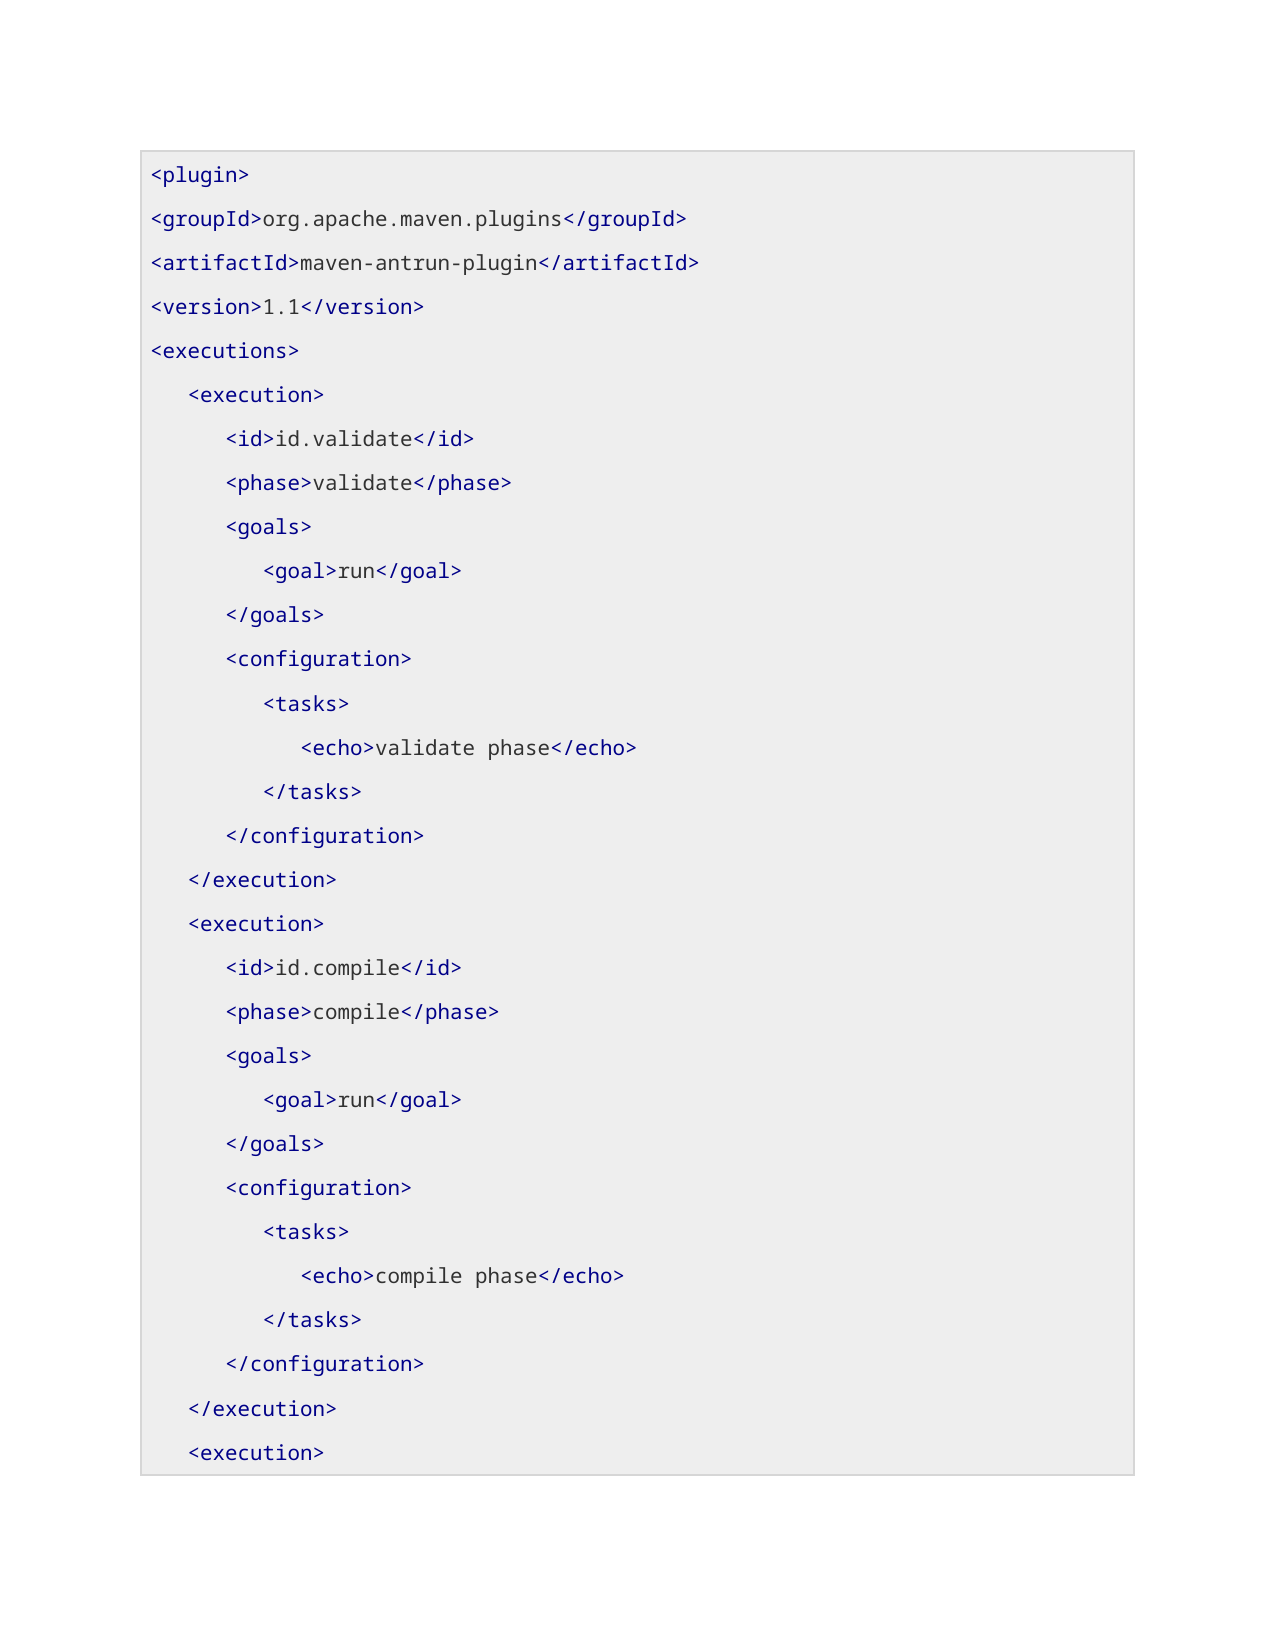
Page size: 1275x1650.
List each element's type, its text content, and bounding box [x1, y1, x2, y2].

text </tasks> [142, 1296, 1133, 1334]
text <goal>run</goal> [142, 1075, 1133, 1114]
text <echo>validate phase</echo> [142, 723, 1133, 761]
text </execution> [142, 1384, 1133, 1422]
text <id>id.validate</id> [142, 414, 1133, 453]
text <tasks> [142, 679, 1133, 717]
text <execution> [142, 1428, 1133, 1474]
text <id>id.compile</id> [142, 943, 1133, 981]
text <tasks> [142, 1207, 1133, 1246]
text </goals> [142, 1119, 1133, 1158]
text <artifactId>maven-antrun-plugin</artifactId> [142, 238, 1133, 276]
text <configuration> [142, 635, 1133, 673]
text </tasks> [142, 767, 1133, 805]
text <plugin> [142, 152, 1133, 188]
text <version>1.1</version> [142, 282, 1133, 321]
text <goals> [142, 1031, 1133, 1069]
text </goals> [142, 591, 1133, 629]
text <executions> [142, 326, 1133, 364]
text </execution> [142, 855, 1133, 893]
text <phase>validate</phase> [142, 458, 1133, 497]
text <configuration> [142, 1163, 1133, 1202]
text <echo>compile phase</echo> [142, 1252, 1133, 1290]
text </configuration> [142, 811, 1133, 849]
text <groupId>org.apache.maven.plugins</groupId> [142, 194, 1133, 232]
text <goal>run</goal> [142, 547, 1133, 585]
text <execution> [142, 899, 1133, 937]
text <phase>compile</phase> [142, 987, 1133, 1026]
text </configuration> [142, 1340, 1133, 1378]
text <execution> [142, 370, 1133, 409]
text <goals> [142, 502, 1133, 541]
